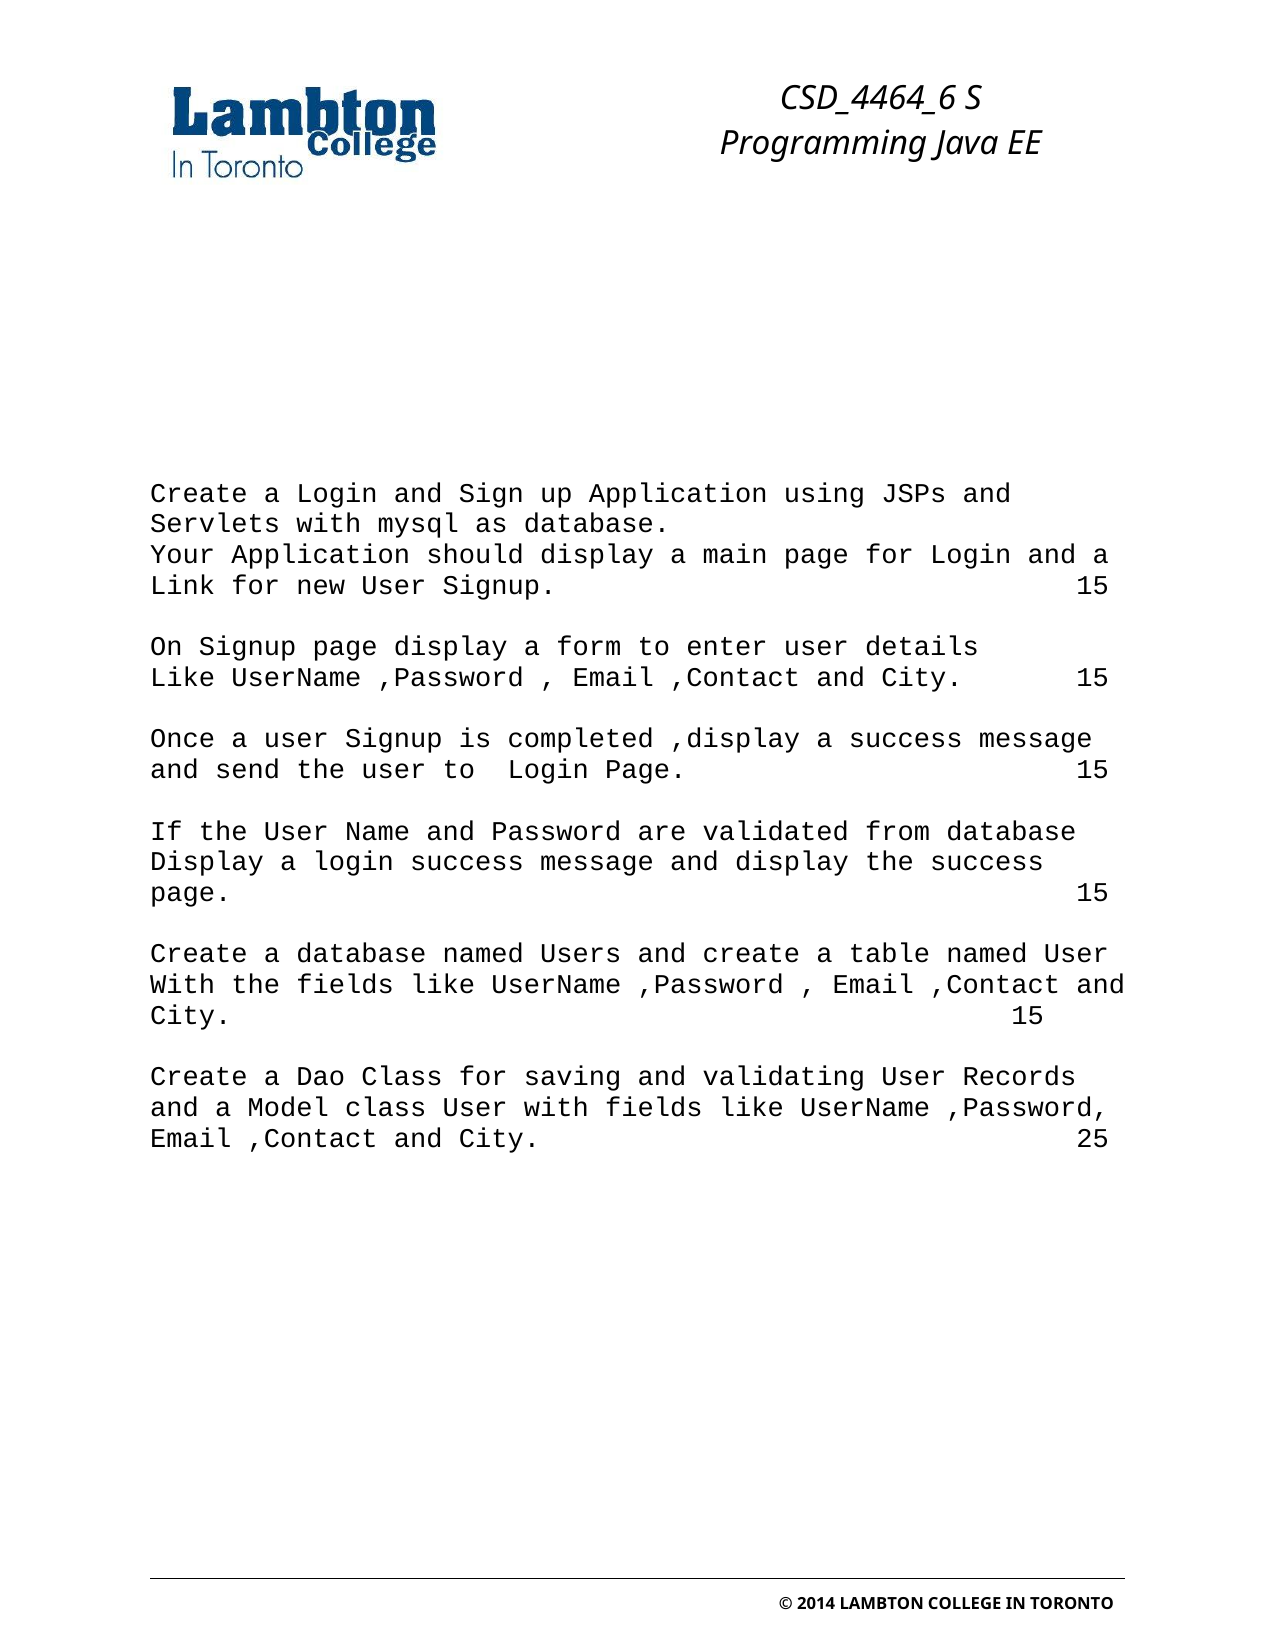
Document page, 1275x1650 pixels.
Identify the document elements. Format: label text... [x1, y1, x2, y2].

text Servlets with mysql as database. [150, 510, 1125, 541]
text If the User Name and Password are validated from database [150, 817, 1125, 848]
text Like UserName ,Password , Email ,Contact and City. 15 [150, 664, 1125, 694]
text With the fields like UserName ,Password , Email ,Contact and City. 15 [150, 971, 1125, 1032]
text Create a Login and Sign up Application using JSPs and [150, 479, 1125, 510]
text Display a login success message and display the success page. 15 [150, 848, 1125, 909]
text Your Application should display a main page for Login and a Link for new User Signup. 15 [150, 541, 1125, 602]
text Once a user Signup is completed ,display a success message and send the user to Login Page. 15 [150, 725, 1125, 787]
text Create a Dao Class for saving and validating User Records and a Model class User with fields like UserName ,Password, Email ,Contact and City. 25 [150, 1063, 1125, 1155]
picture [161, 73, 448, 188]
text On Signup page display a form to enter user details [150, 633, 1125, 664]
text Create a database named Users and create a table named User [150, 940, 1125, 971]
